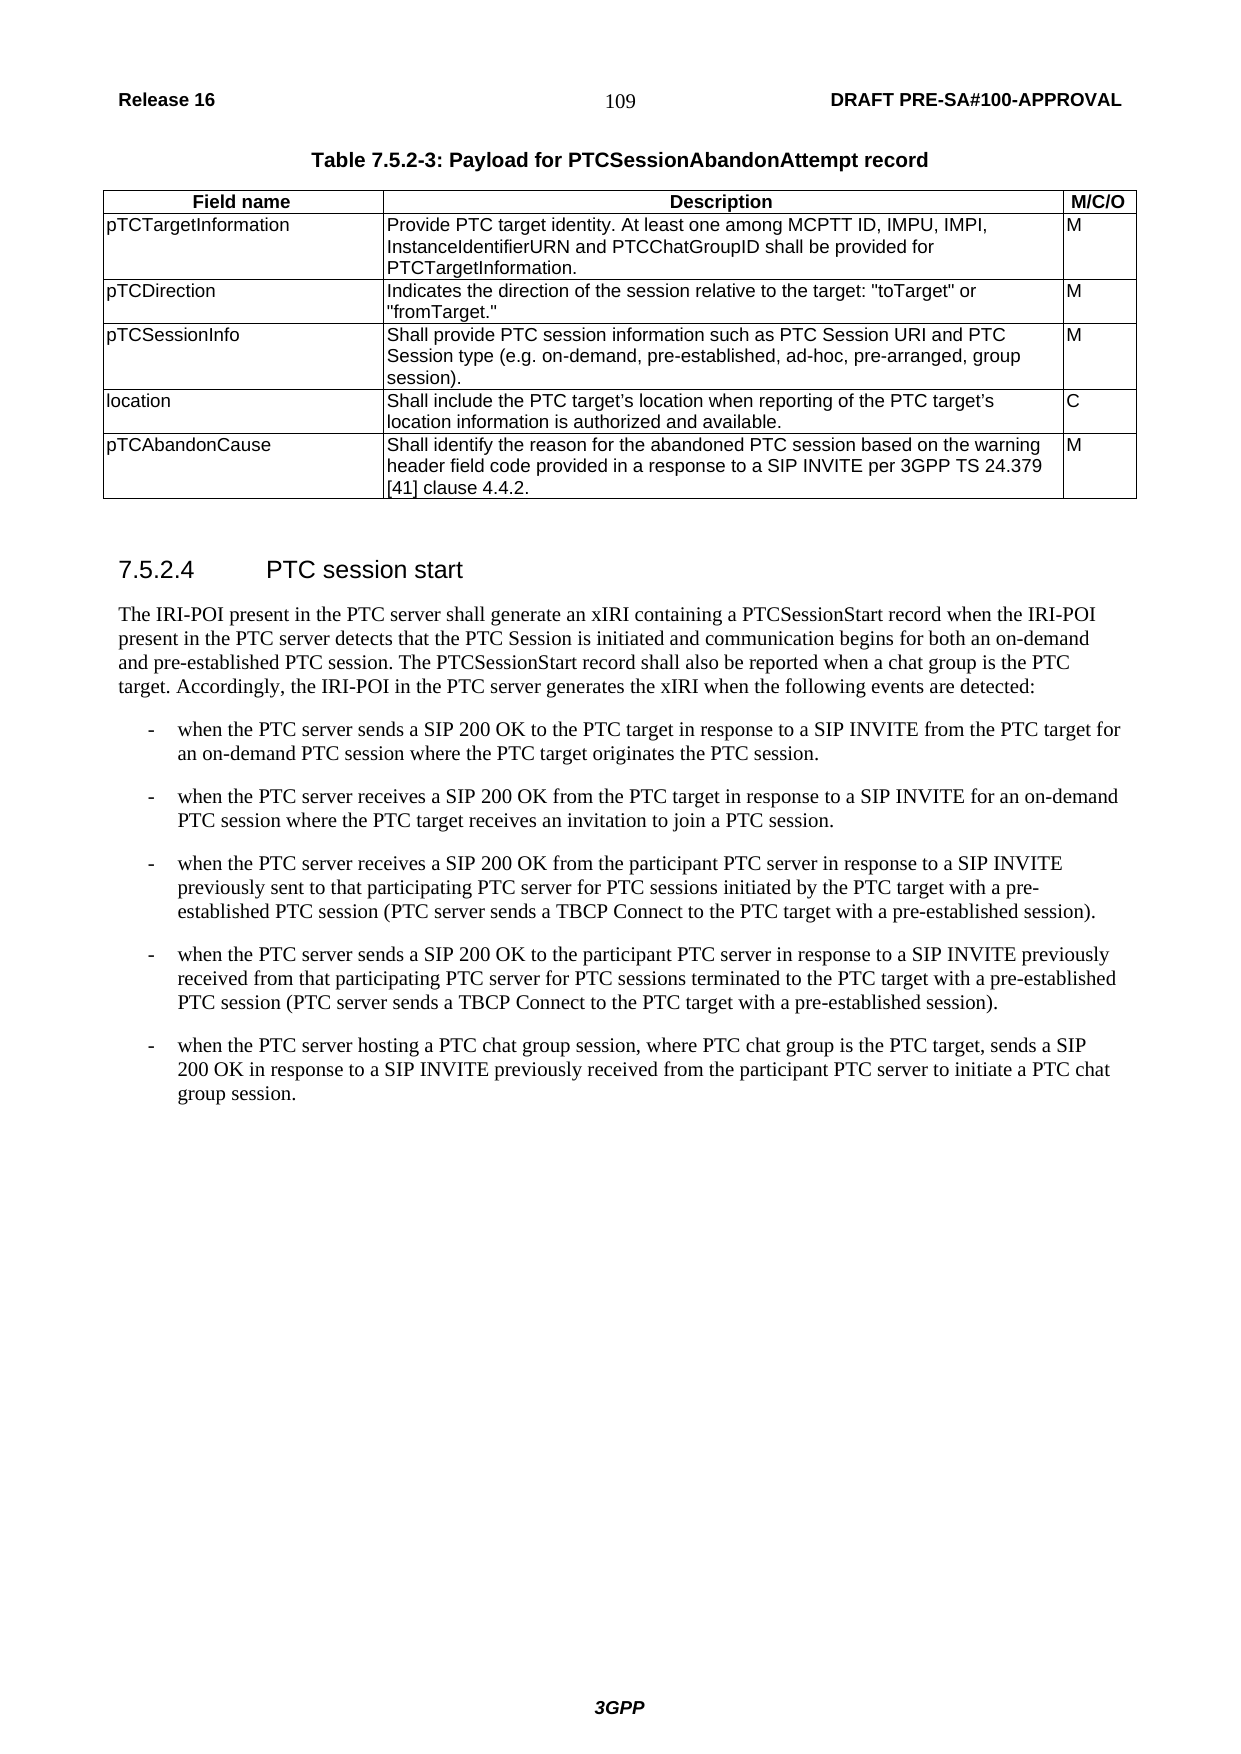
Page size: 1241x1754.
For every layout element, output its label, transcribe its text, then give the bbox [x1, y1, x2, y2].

text - when the PTC server sends a SIP 200 OK to the PTC target in response to a SIP INVITE from the PTC target for an on-demand PTC session where the PTC target originates the PTC session. [148, 717, 1122, 765]
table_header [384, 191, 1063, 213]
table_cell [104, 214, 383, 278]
text - when the PTC server sends a SIP 200 OK to the participant PTC server in response to a SIP INVITE previously received from that participating PTC server for PTC sessions terminated to the PTC target with a pre-established PTC session (PTC server sends a TBCP Connect to the PTC target with a pre-established session). [148, 942, 1122, 1014]
text The IRI-POI present in the PTC server shall generate an xIRI containing a PTCSessionStart record when the IRI-POI present in the PTC server detects that the PTC Session is initiated and communication begins for both an on-demand and pre-established PTC session. The PTCSessionStart record shall also be reported when a chat group is the PTC target. Accordingly, the IRI-POI in the PTC server generates the xIRI when the following events are detected: [118, 602, 1122, 698]
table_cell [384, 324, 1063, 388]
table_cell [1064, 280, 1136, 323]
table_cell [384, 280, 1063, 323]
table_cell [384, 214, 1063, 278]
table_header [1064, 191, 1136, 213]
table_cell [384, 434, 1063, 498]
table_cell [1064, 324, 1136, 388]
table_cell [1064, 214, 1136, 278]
text Table 7.5.2-3: Payload for PTCSessionAbandonAttempt record [118, 147, 1122, 171]
subtitle 7.5.2.4 PTC session start [118, 555, 1122, 583]
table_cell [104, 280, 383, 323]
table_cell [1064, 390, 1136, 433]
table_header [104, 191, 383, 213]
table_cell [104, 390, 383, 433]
text - when the PTC server receives a SIP 200 OK from the PTC target in response to a SIP INVITE for an on-demand PTC session where the PTC target receives an invitation to join a PTC session. [148, 784, 1122, 832]
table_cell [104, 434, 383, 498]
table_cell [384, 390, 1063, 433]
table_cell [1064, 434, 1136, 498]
text - when the PTC server hosting a PTC chat group session, where PTC chat group is the PTC target, sends a SIP 200 OK in response to a SIP INVITE previously received from the participant PTC server to initiate a PTC chat group session. [148, 1033, 1122, 1105]
text - when the PTC server receives a SIP 200 OK from the participant PTC server in response to a SIP INVITE previously sent to that participating PTC server for PTC sessions initiated by the PTC target with a pre-established PTC session (PTC server sends a TBCP Connect to the PTC target with a pre-established session). [148, 851, 1122, 923]
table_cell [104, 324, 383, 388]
